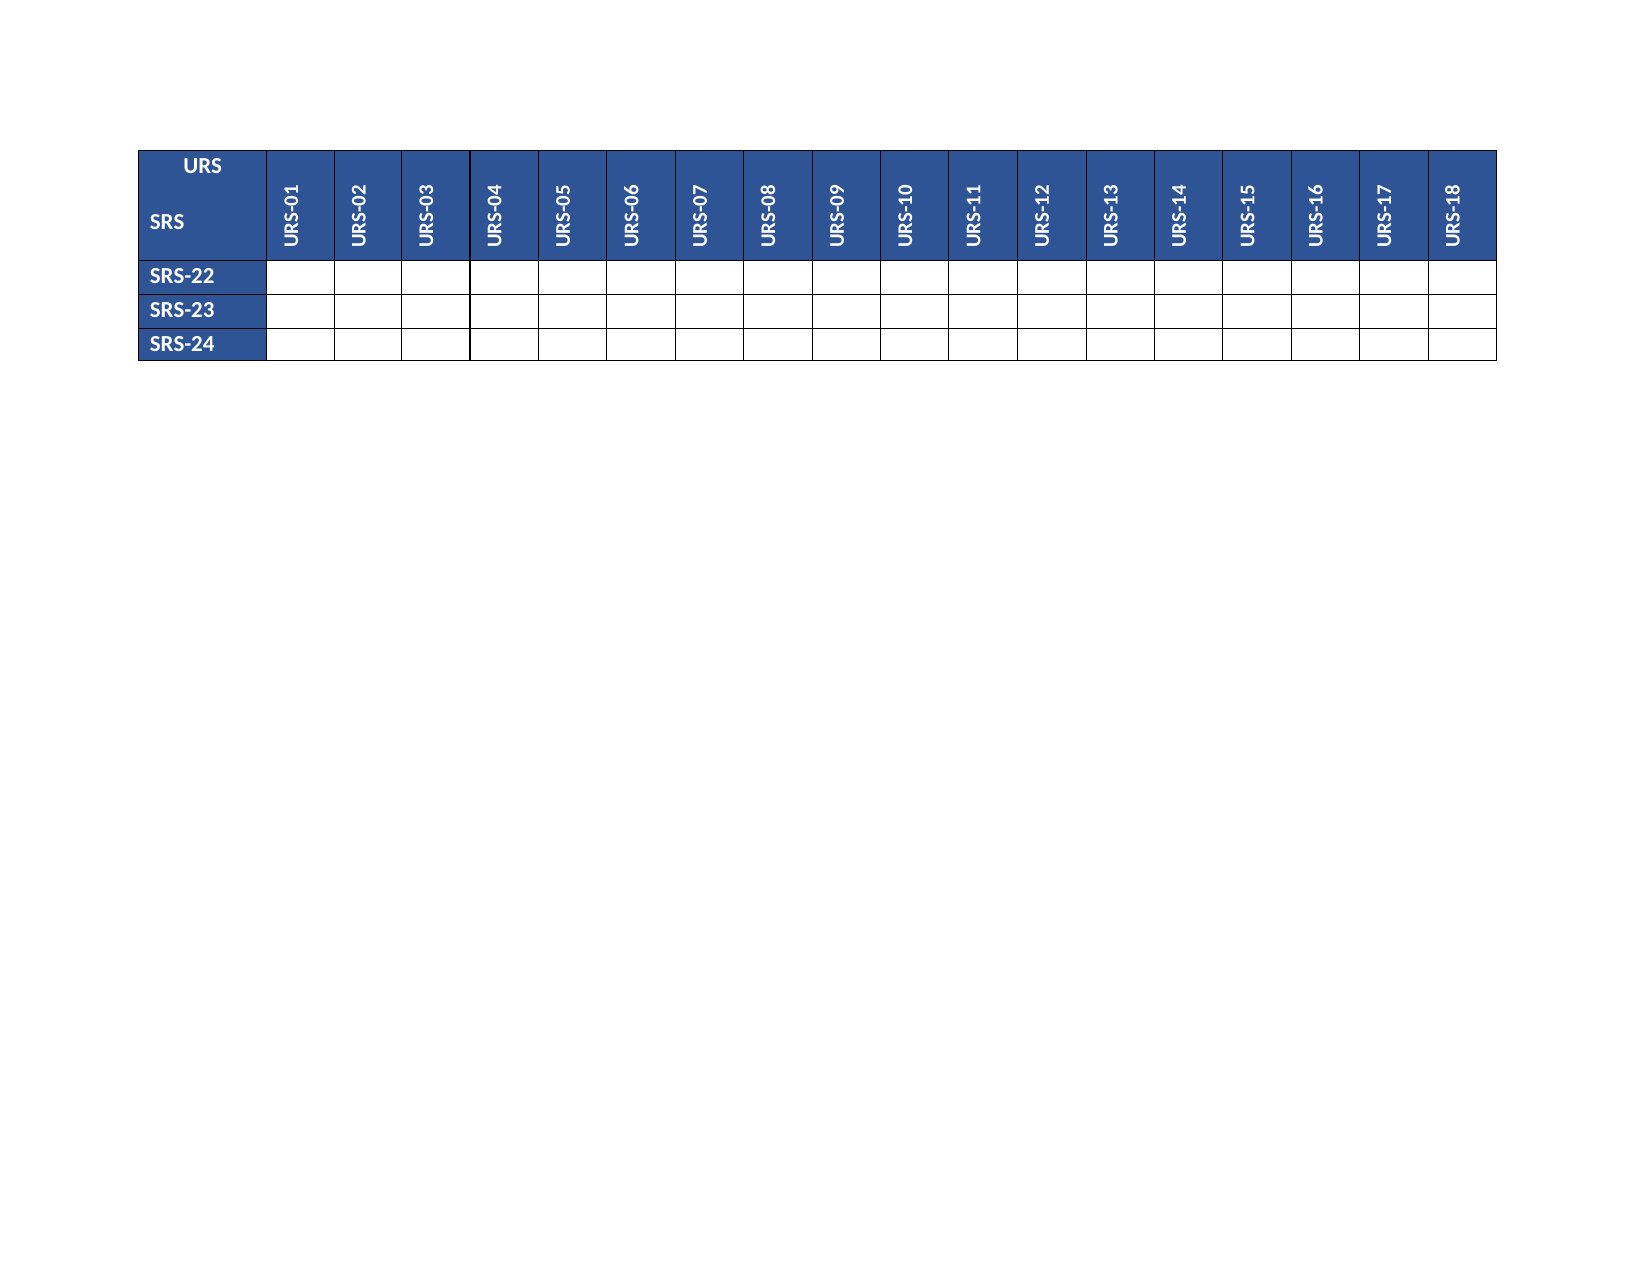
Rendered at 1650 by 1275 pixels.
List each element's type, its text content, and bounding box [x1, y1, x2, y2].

table_cell [813, 261, 880, 294]
table_cell [1155, 261, 1222, 294]
table_cell [607, 261, 675, 294]
table_header URS-08 [744, 151, 812, 260]
table_header URS-04 [471, 151, 538, 260]
table_cell [1429, 329, 1496, 360]
table_cell [1223, 329, 1291, 360]
table_cell [1360, 295, 1428, 328]
table_header URS SRS [139, 151, 266, 260]
table_cell [402, 295, 469, 328]
table_cell [949, 261, 1017, 294]
table_cell [471, 261, 538, 294]
table_header URS-18 [1429, 151, 1496, 260]
table_cell [744, 295, 812, 328]
table_header URS-10 [881, 151, 948, 260]
table_cell [267, 261, 334, 294]
table_header URS-06 [607, 151, 675, 260]
table_cell [607, 295, 675, 328]
table_cell [744, 329, 812, 360]
table_header URS-13 [1087, 151, 1154, 260]
table_cell [402, 329, 469, 360]
table_cell [1292, 295, 1359, 328]
table_header URS-07 [676, 151, 743, 260]
table_cell [1360, 329, 1428, 360]
table_cell [1429, 261, 1496, 294]
table_cell [744, 261, 812, 294]
table_header URS-09 [813, 151, 880, 260]
table_cell [1087, 261, 1154, 294]
table_header URS-05 [539, 151, 606, 260]
table_cell SRS-24 [139, 329, 266, 360]
table_cell [539, 329, 606, 360]
table_cell [1429, 295, 1496, 328]
table_cell [1087, 329, 1154, 360]
table_cell [335, 295, 401, 328]
table_cell [335, 329, 401, 360]
table_cell [539, 261, 606, 294]
table_header URS-11 [949, 151, 1017, 260]
table_cell [267, 329, 334, 360]
table_cell [402, 261, 469, 294]
table_cell [813, 295, 880, 328]
table_cell [471, 295, 538, 328]
table_header URS-12 [1018, 151, 1086, 260]
table_cell [471, 329, 538, 360]
table_cell [881, 329, 948, 360]
table_cell [1223, 261, 1291, 294]
table_cell [1018, 295, 1086, 328]
table_cell [676, 261, 743, 294]
table_cell [1360, 261, 1428, 294]
table_cell [1292, 261, 1359, 294]
table_header URS-15 [1223, 151, 1291, 260]
table_header URS-14 [1155, 151, 1222, 260]
table_cell [335, 261, 401, 294]
table_cell [607, 329, 675, 360]
table_cell [1292, 329, 1359, 360]
table_cell [1223, 295, 1291, 328]
table_cell [1087, 295, 1154, 328]
table_cell [539, 295, 606, 328]
table_cell [267, 295, 334, 328]
table_cell [1155, 295, 1222, 328]
table_cell [1018, 329, 1086, 360]
table_cell SRS-23 [139, 295, 266, 328]
table_header URS-01 [267, 151, 334, 260]
table_cell [881, 261, 948, 294]
table_cell [949, 329, 1017, 360]
table_header URS-16 [1292, 151, 1359, 260]
table_cell [1155, 329, 1222, 360]
table_cell [676, 295, 743, 328]
table_cell SRS-22 [139, 261, 266, 294]
table_cell [676, 329, 743, 360]
table_header URS-02 [335, 151, 401, 260]
table_cell [949, 295, 1017, 328]
table_cell [881, 295, 948, 328]
table_cell [813, 329, 880, 360]
table_cell [1018, 261, 1086, 294]
table_header URS-17 [1360, 151, 1428, 260]
table_header URS-03 [402, 151, 469, 260]
